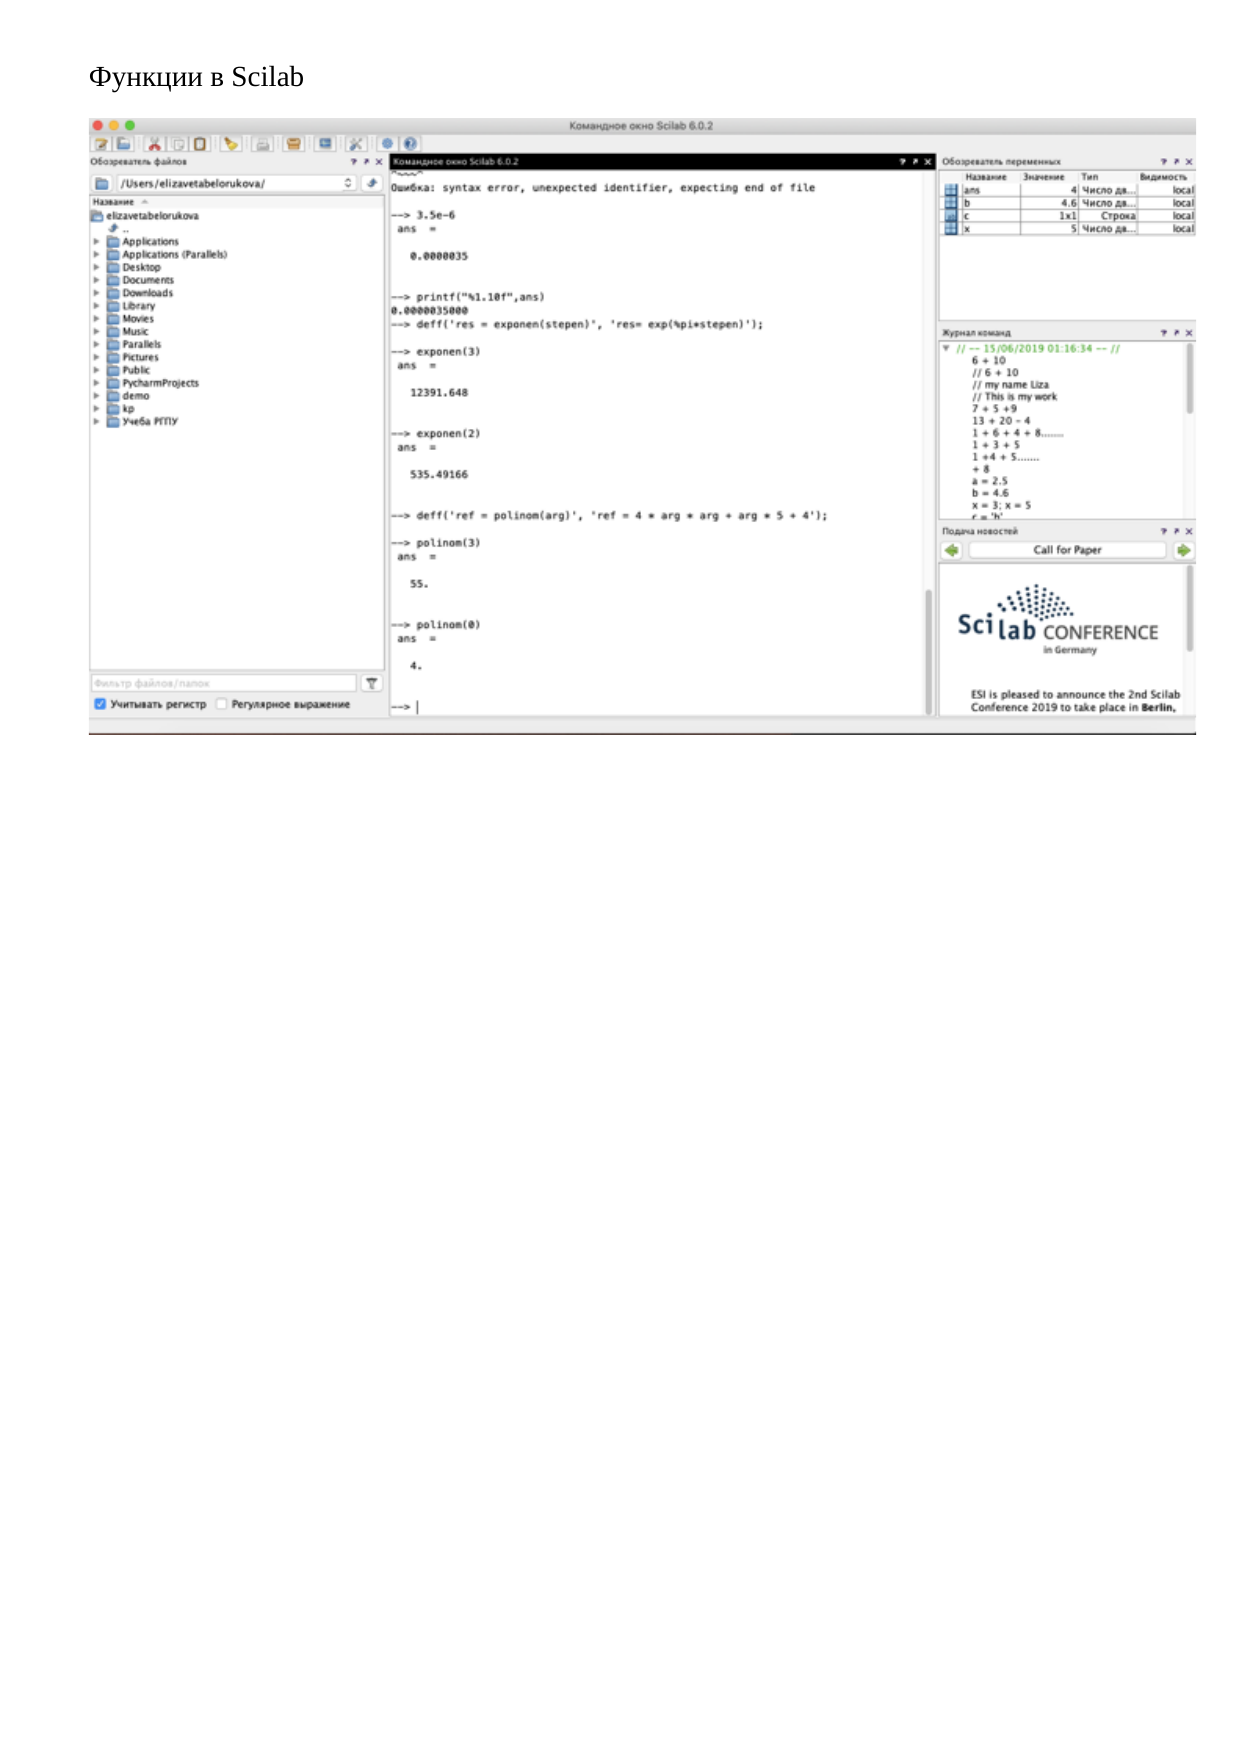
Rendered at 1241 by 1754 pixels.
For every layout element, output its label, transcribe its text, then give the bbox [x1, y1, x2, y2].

text Функции в Scilab [89, 59, 1196, 93]
picture [88, 118, 1197, 735]
